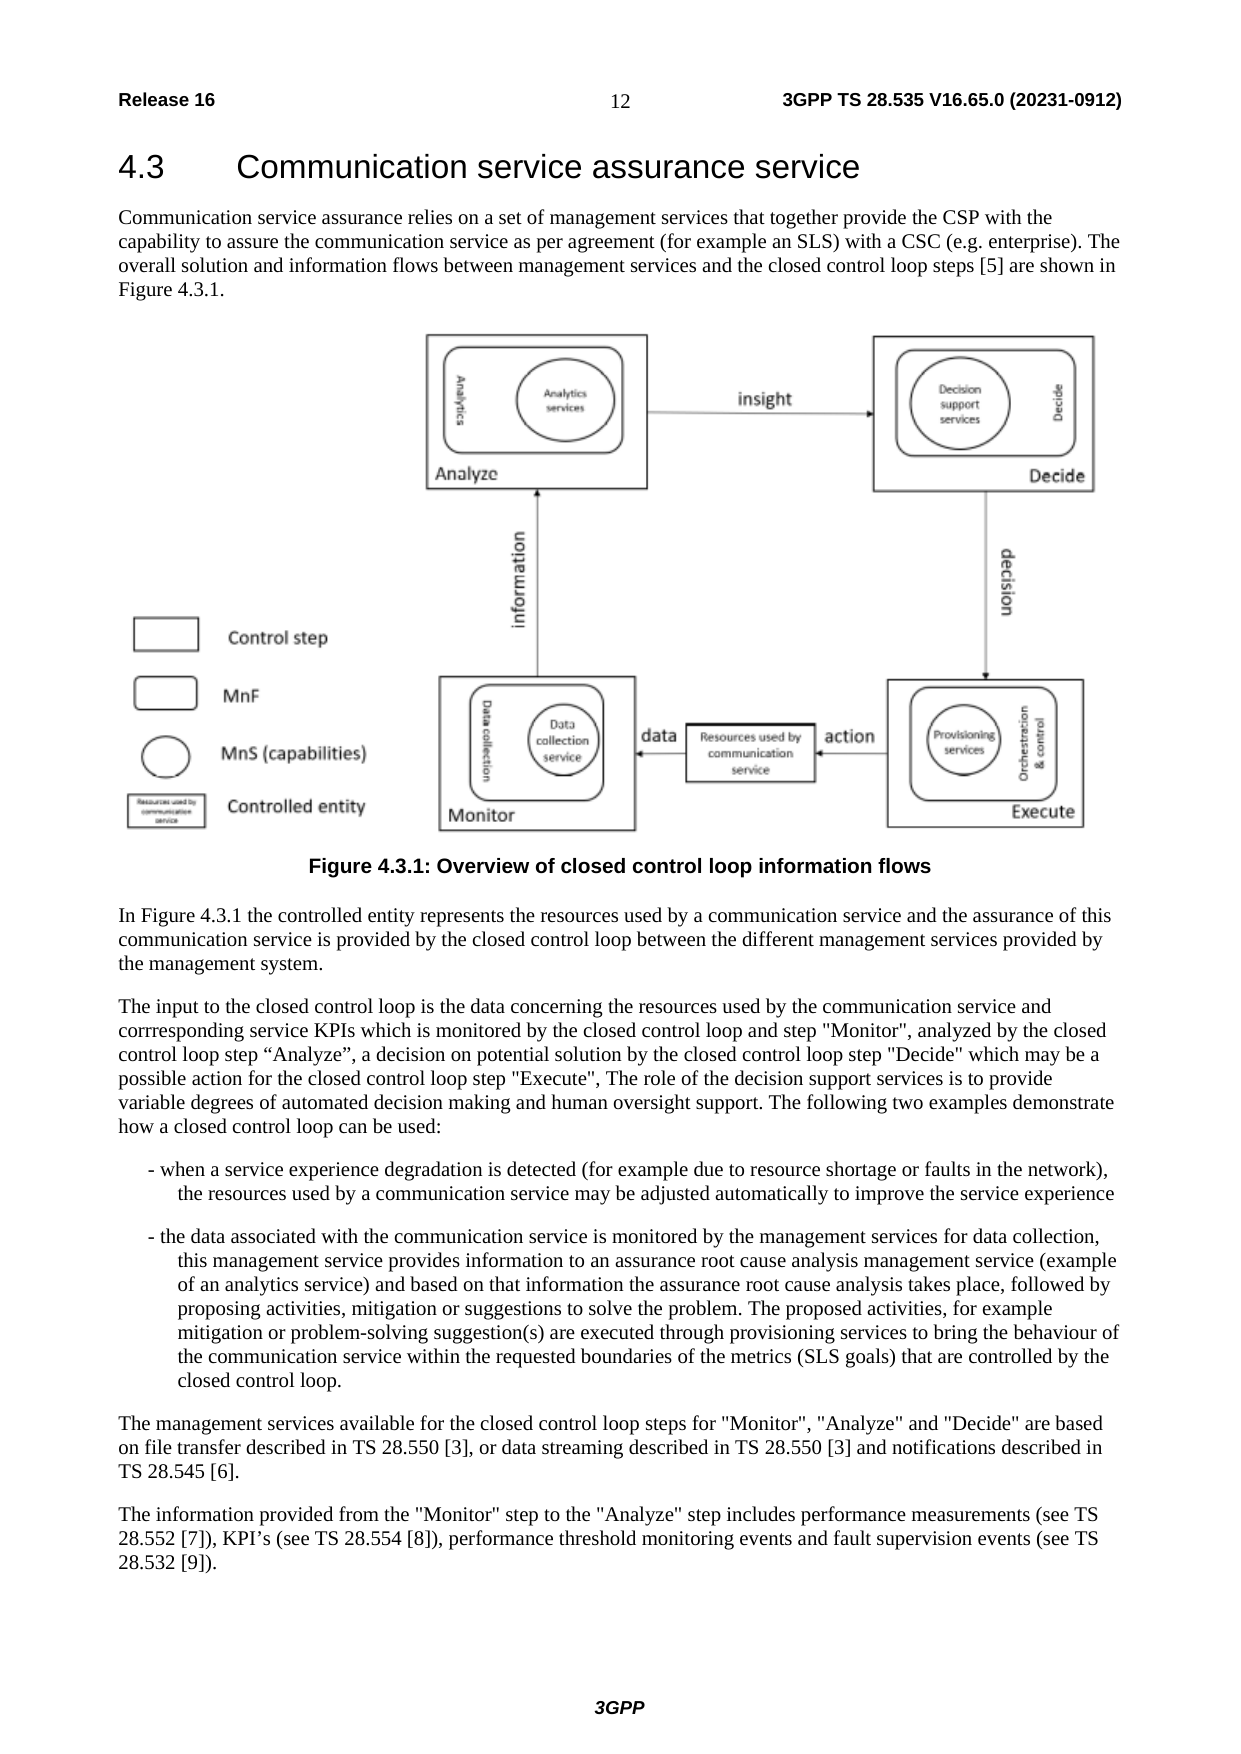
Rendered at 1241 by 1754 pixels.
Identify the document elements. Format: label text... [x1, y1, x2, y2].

text Figure 4.3.1: Overview of closed control loop information flows [118, 854, 1122, 878]
text The input to the closed control loop is the data concerning the resources used by the communication service and corrresponding service KPIs which is monitored by the closed control loop and step "Monitor", analyzed by the closed control loop step “Analyze”, a decision on potential solution by the closed control loop step "Decide" which may be a possible action for the closed control loop step "Execute", The role of the decision support services is to provide variable degrees of automated decision making and human oversight support. The following two examples demonstrate how a closed control loop can be used: [118, 994, 1122, 1138]
text The information provided from the "Monitor" step to the "Analyze" step includes performance measurements (see TS 28.552 [7]), KPI’s (see TS 28.554 [8]), performance threshold monitoring events and fault supervision events (see TS 28.532 [9]). [118, 1502, 1122, 1574]
text - when a service experience degradation is detected (for example due to resource shortage or faults in the network), the resources used by a communication service may be adjusted automatically to improve the service experience [148, 1157, 1122, 1205]
text - the data associated with the communication service is monitored by the management services for data collection, this management service provides information to an assurance root cause analysis management service (example of an analytics service) and based on that information the assurance root cause analysis takes place, followed by proposing activities, mitigation or suggestions to solve the problem. The proposed activities, for example mitigation or problem-solving suggestion(s) are executed through provisioning services to bring the behaviour of the communication service within the requested boundaries of the metrics (SLS goals) that are controlled by the closed control loop. [148, 1224, 1122, 1392]
text Communication service assurance relies on a set of management services that together provide the CSP with the capability to assure the communication service as per agreement (for example an SLS) with a CSC (e.g. enterprise). The overall solution and information flows between management services and the closed control loop steps [5] are shown in Figure 4.3.1. [118, 205, 1122, 301]
text In Figure 4.3.1 the controlled entity represents the resources used by a communication service and the assurance of this communication service is provided by the closed control loop between the different management services provided by the management system. [118, 903, 1122, 975]
subtitle 4.3 Communication service assurance service [118, 147, 1122, 186]
text The management services available for the closed control loop steps for "Monitor", "Analyze" and "Decide" are based on file transfer described in TS 28.550 [3], or data streaming described in TS 28.550 [3] and notifications described in TS 28.545 [6]. [118, 1411, 1122, 1483]
